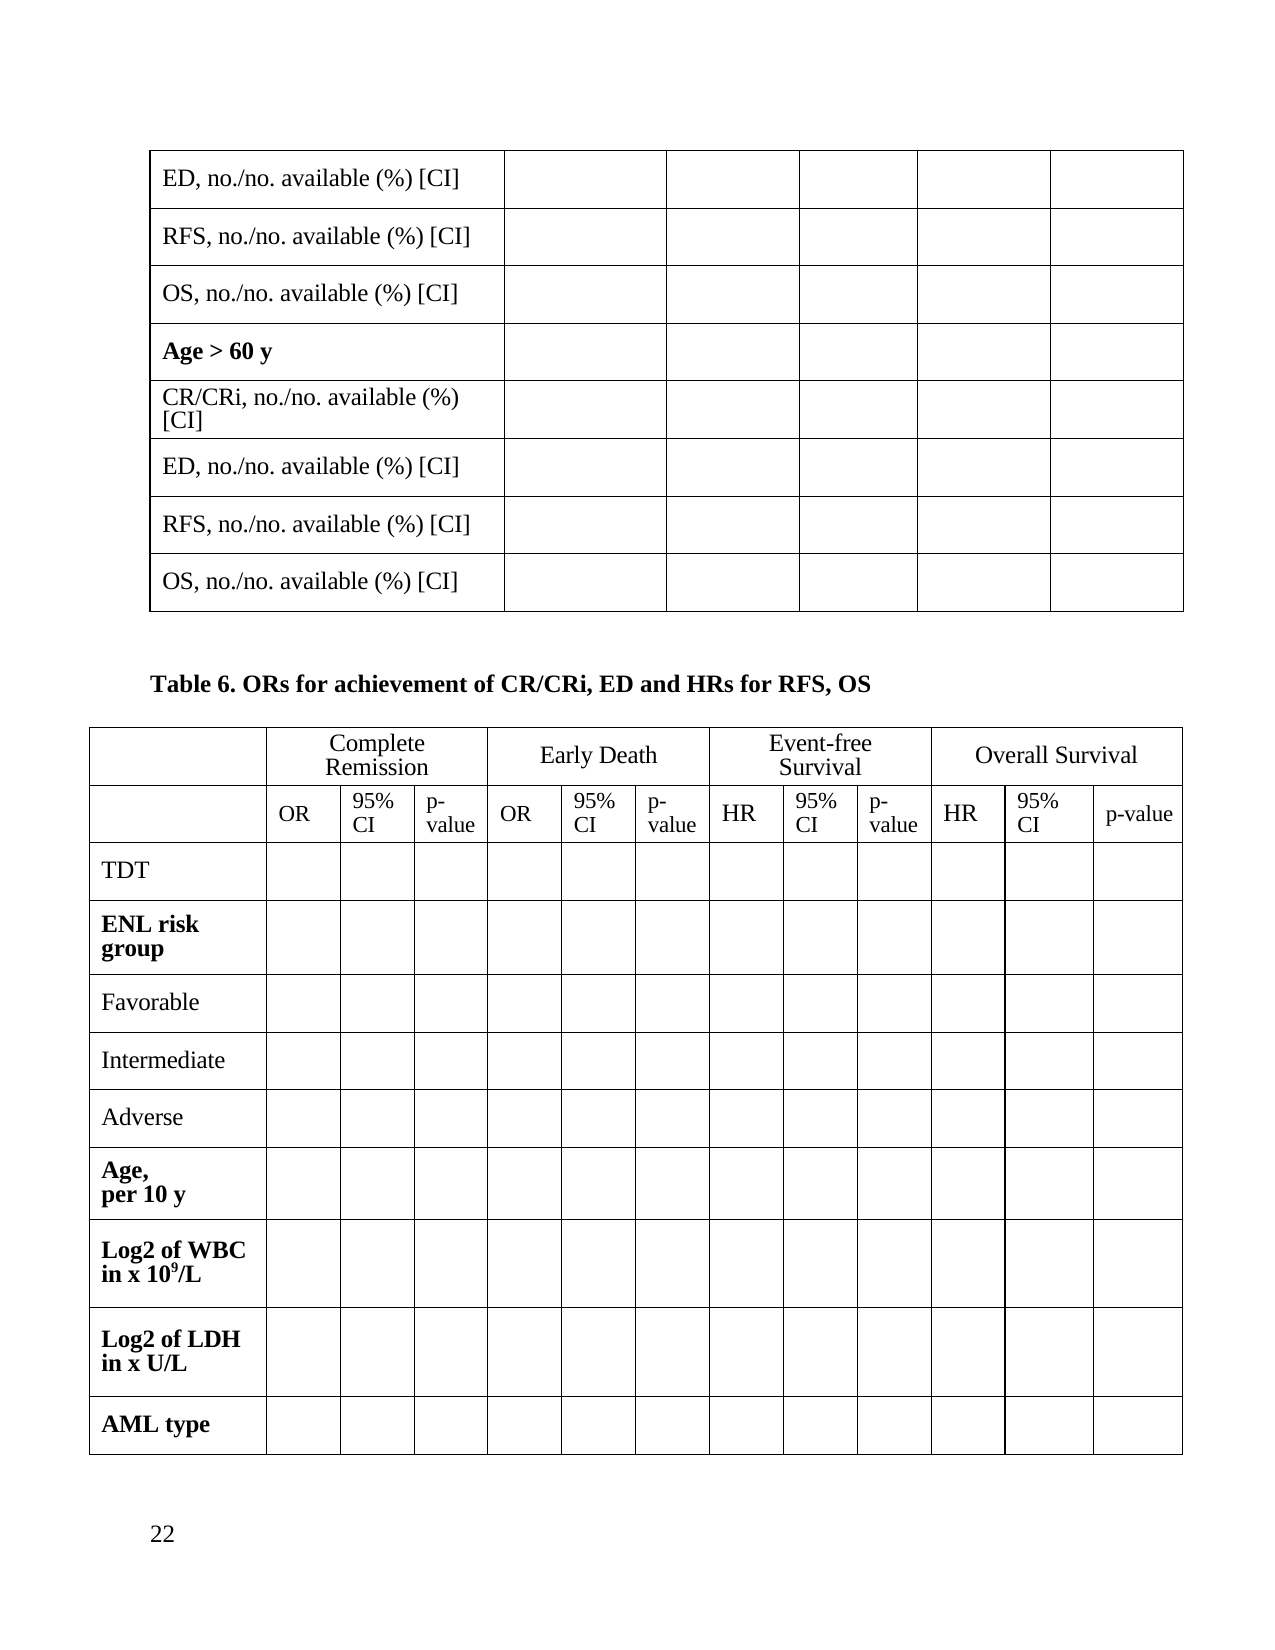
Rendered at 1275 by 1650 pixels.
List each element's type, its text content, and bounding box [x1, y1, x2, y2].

table_cell [488, 1397, 561, 1454]
table_cell [918, 381, 1050, 438]
table_cell [1006, 975, 1093, 1032]
table_cell [505, 439, 666, 496]
table_cell [267, 1397, 340, 1454]
table_cell [667, 266, 799, 323]
table_cell 95% CI [784, 786, 857, 842]
table_cell RFS, no./no. available (%) [CI] [151, 209, 504, 265]
table_cell [1051, 439, 1183, 496]
table_cell HR [710, 786, 783, 842]
table_cell Log2 of LDH in x U/L [90, 1308, 266, 1396]
table_cell [800, 151, 917, 208]
table_cell [1094, 975, 1182, 1032]
table_cell [932, 1148, 1004, 1219]
table_cell [341, 1033, 414, 1089]
table_cell [267, 1090, 340, 1147]
table_cell [341, 843, 414, 900]
table_cell [858, 1148, 931, 1219]
table_cell Log2 of WBC in x 109/L [90, 1220, 266, 1307]
table_cell [1051, 381, 1183, 438]
table_cell [1094, 901, 1182, 974]
table_cell [918, 554, 1050, 611]
table_cell [918, 497, 1050, 553]
table_cell [562, 1220, 635, 1307]
table_cell [341, 1148, 414, 1219]
table_cell [415, 1148, 487, 1219]
table_cell [667, 554, 799, 611]
table_cell [562, 1148, 635, 1219]
table_cell [415, 1220, 487, 1307]
table_cell [710, 1033, 783, 1089]
table_cell [1006, 1308, 1093, 1396]
table_cell [1006, 1148, 1093, 1219]
table_cell [562, 901, 635, 974]
table_cell OR [267, 786, 340, 842]
table_cell [341, 1308, 414, 1396]
table_header Early Death [488, 728, 709, 784]
table_cell AML type [90, 1397, 266, 1454]
table_cell [488, 975, 561, 1032]
table_cell [267, 1220, 340, 1307]
table_cell [932, 1308, 1004, 1396]
table_cell [710, 975, 783, 1032]
table_cell [710, 1148, 783, 1219]
table_cell [341, 975, 414, 1032]
table_cell [415, 1033, 487, 1089]
table_cell [488, 1148, 561, 1219]
table_cell [488, 1308, 561, 1396]
table_cell [667, 151, 799, 208]
table_cell [667, 209, 799, 265]
table_cell 95% CI [1006, 786, 1093, 842]
table_cell [636, 843, 709, 900]
table_cell [636, 901, 709, 974]
table_cell p-value [415, 786, 487, 842]
table_cell [784, 1033, 857, 1089]
table_cell [267, 1308, 340, 1396]
table_cell [784, 1397, 857, 1454]
table_cell [918, 266, 1050, 323]
table_header Event-free Survival [710, 728, 931, 784]
table_cell p-value [636, 786, 709, 842]
table_cell ENL risk group [90, 901, 266, 974]
table_cell [710, 843, 783, 900]
table_cell [1006, 1220, 1093, 1307]
table_cell [1051, 151, 1183, 208]
table_cell Adverse [90, 1090, 266, 1147]
table_cell [800, 554, 917, 611]
table_cell [562, 1308, 635, 1396]
table_cell [710, 1090, 783, 1147]
table_cell [636, 1220, 709, 1307]
table_cell [267, 975, 340, 1032]
table_cell [562, 1090, 635, 1147]
table_cell [710, 1397, 783, 1454]
table_cell [341, 1397, 414, 1454]
table_cell [858, 1033, 931, 1089]
table_cell [636, 1033, 709, 1089]
table_cell [1094, 1308, 1182, 1396]
table_cell [505, 324, 666, 380]
table_cell [710, 1308, 783, 1396]
table_cell [1051, 497, 1183, 553]
table_cell [488, 1220, 561, 1307]
table_header Complete Remission [267, 728, 487, 784]
table_cell Favorable [90, 975, 266, 1032]
table_cell [562, 1397, 635, 1454]
table_header [90, 728, 266, 784]
table_cell [90, 786, 266, 842]
table_cell [932, 901, 1004, 974]
table_cell [800, 209, 917, 265]
table_cell [415, 1090, 487, 1147]
table_cell [415, 843, 487, 900]
table_cell RFS, no./no. available (%) [CI] [151, 497, 504, 553]
table_cell [1094, 1033, 1182, 1089]
table_cell [1051, 209, 1183, 265]
table_cell [932, 1397, 1004, 1454]
table_cell [932, 975, 1004, 1032]
table_cell [505, 209, 666, 265]
table_cell [1094, 1148, 1182, 1219]
table_cell [505, 497, 666, 553]
table_cell [415, 975, 487, 1032]
table_cell [505, 554, 666, 611]
table_cell [562, 975, 635, 1032]
table_cell [267, 1033, 340, 1089]
table_cell [784, 1090, 857, 1147]
table_cell [488, 1033, 561, 1089]
table_cell OS, no./no. available (%) [CI] [151, 266, 504, 323]
table_cell [415, 1308, 487, 1396]
table_cell Intermediate [90, 1033, 266, 1089]
table_cell [918, 209, 1050, 265]
table_cell [800, 324, 917, 380]
table_cell [932, 1220, 1004, 1307]
table_cell [932, 1090, 1004, 1147]
table_cell [562, 843, 635, 900]
table_cell [1094, 843, 1182, 900]
table_cell [1094, 1090, 1182, 1147]
table_cell Age > 60 y [151, 324, 504, 380]
table_cell [858, 1308, 931, 1396]
table_cell [636, 975, 709, 1032]
table_cell [267, 843, 340, 900]
table_cell ED, no./no. available (%) [CI] [151, 439, 504, 496]
table_cell TDT [90, 843, 266, 900]
table_cell [784, 843, 857, 900]
table_cell [858, 843, 931, 900]
table_cell [667, 497, 799, 553]
table_cell [918, 439, 1050, 496]
table_cell [415, 901, 487, 974]
table_cell [1006, 1397, 1093, 1454]
table_cell [858, 1220, 931, 1307]
table_cell [1051, 554, 1183, 611]
table_cell [858, 901, 931, 974]
table_cell [667, 439, 799, 496]
table_cell [505, 266, 666, 323]
table_cell [784, 1220, 857, 1307]
table_cell [800, 266, 917, 323]
table_cell 95% CI [562, 786, 635, 842]
table_cell Age, per 10 y [90, 1148, 266, 1219]
table_cell [1094, 1220, 1182, 1307]
table_cell ED, no./no. available (%) [CI] [151, 151, 504, 208]
table_cell [341, 901, 414, 974]
table_cell [800, 439, 917, 496]
table_cell [636, 1308, 709, 1396]
table_cell HR [932, 786, 1004, 842]
table_cell [918, 324, 1050, 380]
table_cell [1051, 266, 1183, 323]
table_cell [784, 901, 857, 974]
table_cell [636, 1397, 709, 1454]
table_cell [1006, 1033, 1093, 1089]
table_cell 95% CI [341, 786, 414, 842]
table_cell [267, 1148, 340, 1219]
table_cell [562, 1033, 635, 1089]
table_cell [1006, 901, 1093, 974]
table_cell [710, 1220, 783, 1307]
table_cell [1006, 1090, 1093, 1147]
table_cell [505, 381, 666, 438]
table_cell [1051, 324, 1183, 380]
table_cell [800, 497, 917, 553]
table_cell [415, 1397, 487, 1454]
table_cell [918, 151, 1050, 208]
table_cell CR/CRi, no./no. available (%) [CI] [151, 381, 504, 438]
table_header Overall Survival [932, 728, 1182, 784]
table_cell [1094, 1397, 1182, 1454]
table_cell [488, 1090, 561, 1147]
table_cell p-value [1094, 786, 1182, 842]
table_cell p-value [858, 786, 931, 842]
table_cell [858, 1090, 931, 1147]
table_cell [1006, 843, 1093, 900]
text Table 6. ORs for achievement of CR/CRi, ED and HRs for RFS, OS [150, 669, 1124, 698]
table_cell [858, 975, 931, 1032]
table_cell [800, 381, 917, 438]
table_cell [636, 1090, 709, 1147]
table_cell [784, 975, 857, 1032]
table_cell [932, 1033, 1004, 1089]
table_cell OR [488, 786, 561, 842]
table_cell OS, no./no. available (%) [CI] [151, 554, 504, 611]
table_cell [488, 901, 561, 974]
table_cell [784, 1308, 857, 1396]
table_cell [858, 1397, 931, 1454]
table_cell [341, 1220, 414, 1307]
table_cell [488, 843, 561, 900]
table_cell [267, 901, 340, 974]
table_cell [341, 1090, 414, 1147]
table_cell [505, 151, 666, 208]
table_cell [667, 381, 799, 438]
table_cell [667, 324, 799, 380]
table_cell [784, 1148, 857, 1219]
table_cell [636, 1148, 709, 1219]
table_cell [710, 901, 783, 974]
table_cell [932, 843, 1004, 900]
